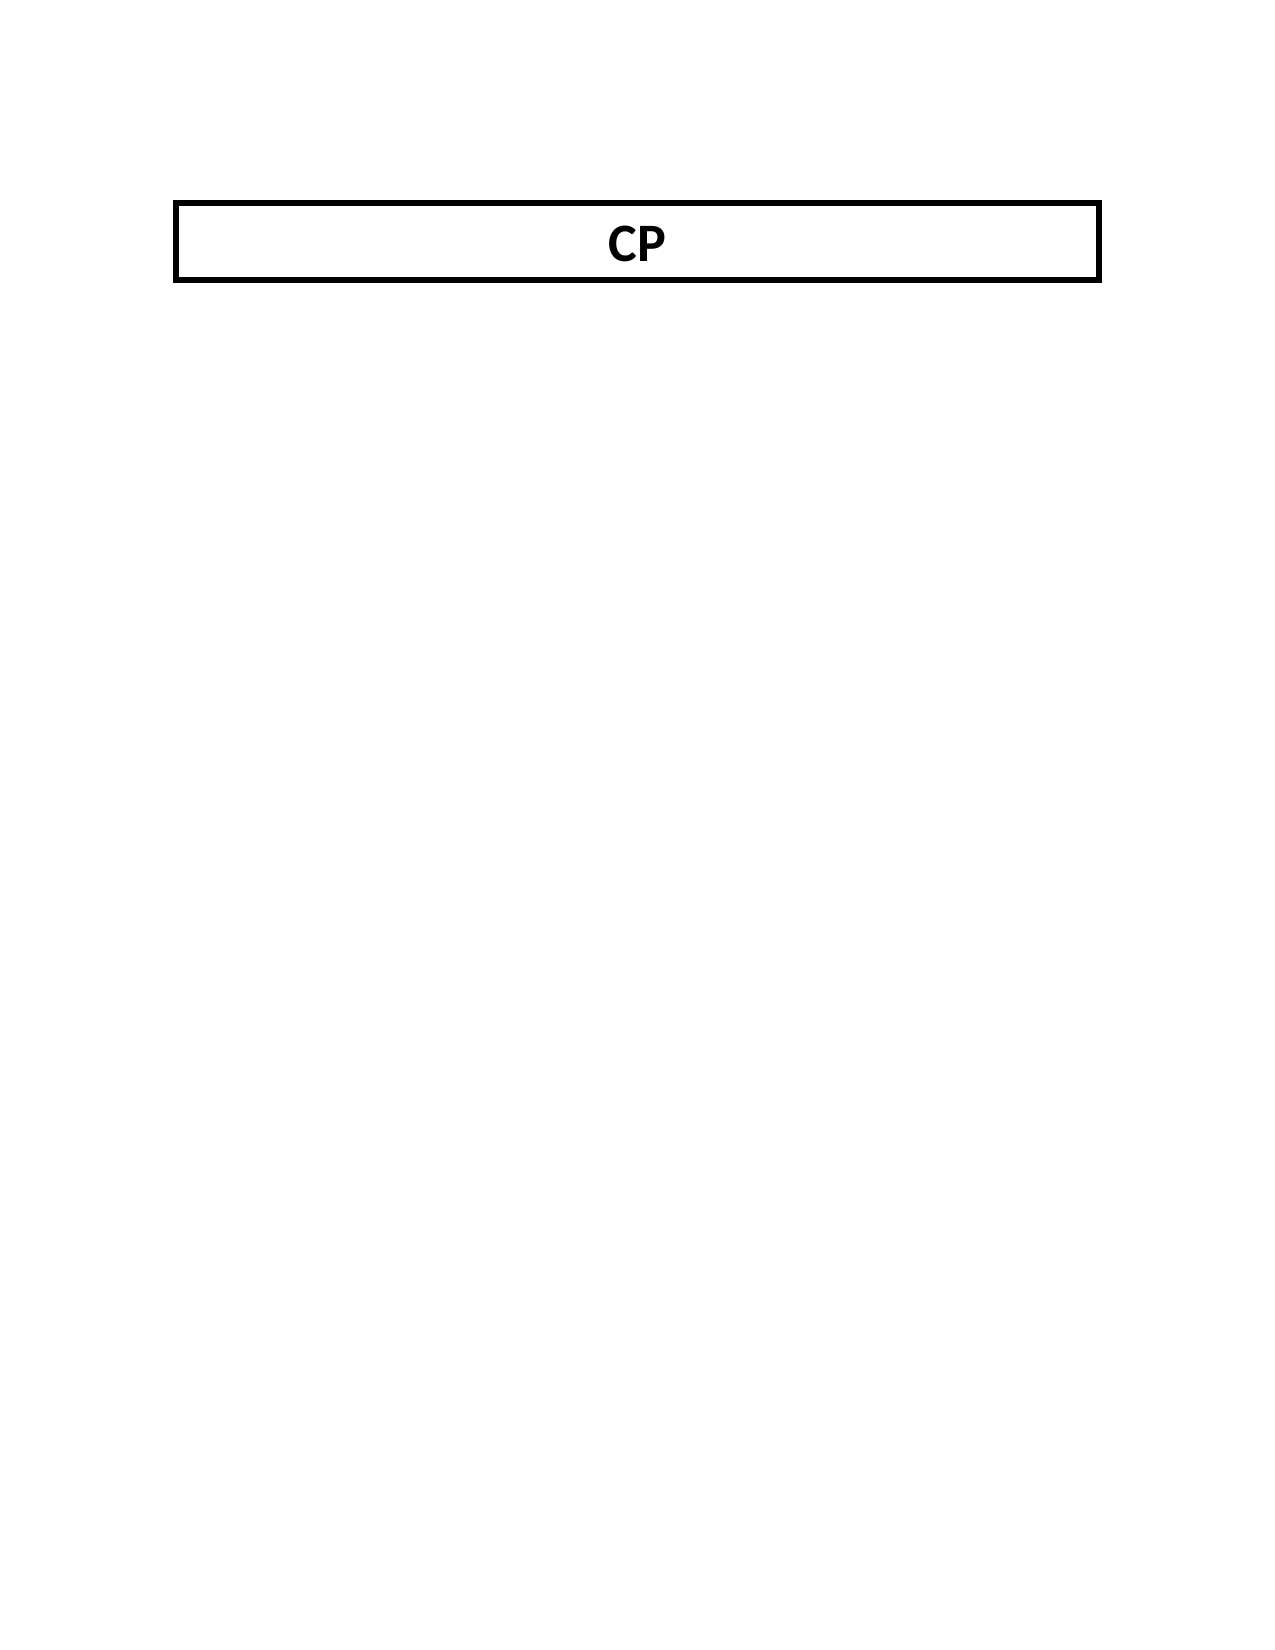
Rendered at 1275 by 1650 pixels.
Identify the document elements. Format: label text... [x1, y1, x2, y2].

subtitle CP [179, 206, 1096, 277]
